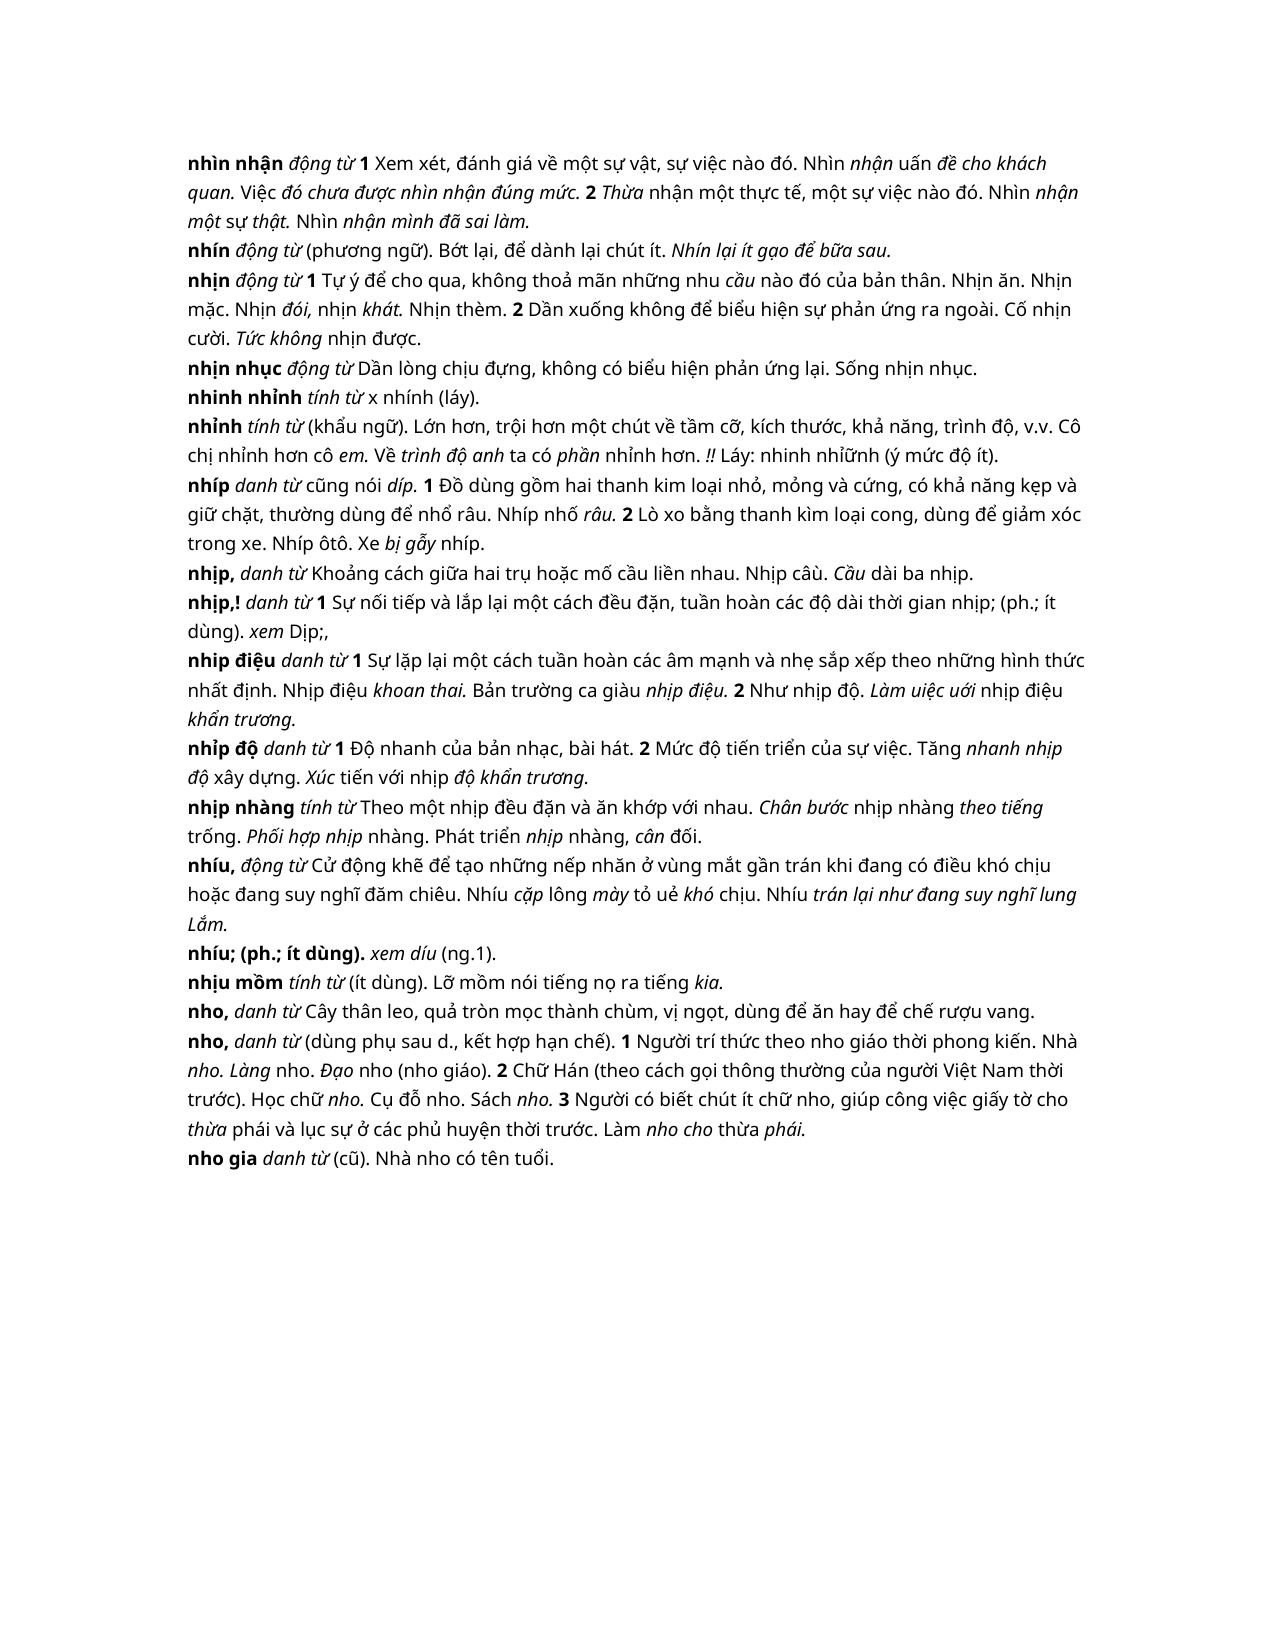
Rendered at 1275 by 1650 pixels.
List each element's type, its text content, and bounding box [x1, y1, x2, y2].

text nhiệt hạch tính từ (Hiện tượng) tổng hợp hạt nhân nhẹ thành các hạt nhân nặng hơn, nhờ tác dụng của nhiệt độ rất cao. Phản ứng nhiệt hạch. nhiệt hoá học danh từ Bộ môn hoá học nghiên cứu hiệu ứng nhiệt của các phản ứng hoá học. nhiệt học danh từ Bộ môn vật lí học nghiên cứu về nhiệt. nhiệt huyết danh từ Lòng sốt sắng, hăng hái sẵn có đối với sự nghiệp chung. Thế hệ trẻ đầy nhiệt huyết. Bầu nhiệt huyết. nhiệt kế danh từ cũng nói nhiệt biểu. Dụng cụ đo nhiệt độ. nhiệt liệt phụ từ (hoặc tính từ). Với đầy nhiệt tình, biểu lộ trong thái độ hoan nghênh. Hoan nghênh nhiệt liệt. Lời chào mùng nhiệt liệt. nhiệt luyện động từ Nung nóng kim loại hay hợp kim đến nhiệt độ xác định, rồi làm nguội với tốc độ thích hợp nhằm làm biến đổi tính chất của chúng. Tôi là một cách nhiệt luyện thép. nhiệt lượng danh từ Số lượng nhiệt năng, thường được tính bằng calori. nhiệt lượng kế danh từ Dụng cụ đo nhiệt lượng. nhiệt năng danh từ Năng lượng thể hiện ra dưới dạng nhiệt. nhiệt tâm I danh từ Lòng sốt sắng đối với công việc chung, sự nghiệp chung. Có nhiệt tâm yêu nước. Mang hết nhiệt tâm đào tạo cán bộ trẻ. lI tính từ (kng.; ¡d.). Có nhiệt tâm. Rất nhiệt tâm giúp đỡ những người tàn tật. nhiệt thán danh từ Bệnh truyền nhiễm của gia súc, gây chảy máu ở mũi, miệng, lỗ đít, bụng trướng to. nhiệt thành tính từ Sốt sắng, có tình cảm chân thành. Nhiệt thành tham gia công tác xã hội. Giúp đỡ bạn bè rất nhiệt thành. nhiệt tình ! danh từ Tình cảm sốt sắng đối với người, với việc. Có nhiệt tình đóng góp. Sự giúp đỡ đây nhiệt tình. II t (khẩu ngữ). Có nhiệt tình. Tham gia công uiệc rất nhiệt tình. nhiêu danh từ Chức vị được miễn tạp dịch, phải bỏ tiền ra mua, ở làng xã thời phong kiến. Mua nhiêu cho chông. nhiêu khê tính từ (khẩu ngữ). Lôi thôi, phức tạp một cách không cần thiết. Công uiệc nhiêu khê rắc rối đến thế. nhiều tính từ Có số lượng lớn hoặc ở mức cao; trái với ít. Việc nhiều người ít. Đi nhiều nơi. Vui nhiều. Nhiều lúc thấy nhớ nhà. Không ít thì nhiều*. nhiều chân danh từ xem Ða túc. nhiều chuyện tính từ (Kng.; ít dùng). Như kắm chuyện. nhiều nhặn tính từ (kng.; thường dùng trong câu có ý phủ định). Nhiều (nói khái quát). Chẳng nhiều nhặn gì. Có nhiều nhặn gì cho cam. nhiều sãi không ai đóng cửa chùa Như lắm sãi không ai đóng cửa chùa. nhiều, danh từ Crêp. Khăn nhiễu. nhiễu, đg 1 (kết hợp hạn chế). Gây hết chuyện này đến chuyện khác để hạch sách, đòi hỏi, làm cho không yên. Quan lại nhiễu dân. 2 hoặc danh từ). Làm méo thông tin truyền đi. Đài bị nhiễu vì thời tiết xấu, nghe không rõ. Làm nhiễu sóng radar. Khí tài gây nhiễu. nhiễu hại động từ (ít dùng). Quấy nhiễu và gây thiệt hại. nhiễu loạn động từ (hoặc danh từ). 1 (cũ). Làm rối loạn trật tự xã hội. 2 Làm biến đổi, sai lệch với quy luật, mất bình thường. Đường thông tin bị nhiều loạn. nhiễu nhương tính từ (cũ; kết hợp hạn chế). Ở tình trạng rối ren, loạn lạc, không yên ổn. Thời buổi nhiễu nhương. nhiễu sự động từ Bày ra nhiều việc rắc rối vô ích. Tính hay nhiễu sự. Đừng có nhiễu sự! nhím danh từ Động vật thuộc loài gặm nhấm, thân có nhiều lông hình que tròn nhọn, sống trong hang đất ở rừng, thường phá hoại hoa màu. nhìn động từ 1 Đưa mắt về một hướng nào đó để thấy. Nhìn đăm đăm uề phía xa. Nhìn tận nơi mới thấy rõ. Nhìn nhau không chớp mắt. 2 (thường dùng trước đến, tới, trong câu có ý phủ định). Để mắt tới, quan tâm, chú ý tới. Cứ đi luôn, không nhìn chung (thường dùng ở đầu câu, làm phần phụ cho cả câu). Tổ hợp dùng để mỡ đầu một lời nhận xét bao quát, chỉ nhìn những cái chính, cái cơ bản. Nhìn chung, có tiến bộ. nhìn nhận động từ 1 Xem xét, đánh giá về một sự vật, sự việc nào đó. Nhìn nhận uấn đề cho khách quan. Việc đó chưa được nhìn nhận đúng mức. 2 Thừa nhận một thực tế, một sự việc nào đó. Nhìn nhận một sự thật. Nhìn nhận mình đã sai làm. nhín động từ (phương ngữ). Bớt lại, để dành lại chút ít. Nhín lại ít gạo để bữa sau. nhịn động từ 1 Tự ý để cho qua, không thoả mãn những nhu cầu nào đó của bản thân. Nhịn ăn. Nhịn mặc. Nhịn đói, nhịn khát. Nhịn thèm. 2 Dần xuống không để biểu hiện sự phản ứng ra ngoài. Cố nhịn cười. Tức không nhịn được. nhịn nhục động từ Dần lòng chịu đựng, không có biểu hiện phản ứng lại. Sống nhịn nhục. nhinh nhỉnh tính từ x nhính (láy). nhỉnh tính từ (khẩu ngữ). Lớn hơn, trội hơn một chút về tầm cỡ, kích thước, khả năng, trình độ, v.v. Cô chị nhỉnh hơn cô em. Về trình độ anh ta có phần nhỉnh hơn. !! Láy: nhinh nhỉữnh (ý mức độ ít). nhíp danh từ cũng nói díp. 1 Đồ dùng gồm hai thanh kim loại nhỏ, mỏng và cứng, có khả năng kẹp và giữ chặt, thường dùng để nhổ râu. Nhíp nhố râu. 2 Lò xo bằng thanh kìm loại cong, dùng để giảm xóc trong xe. Nhíp ôtô. Xe bị gẫy nhíp. nhịp, danh từ Khoảng cách giữa hai trụ hoặc mố cầu liền nhau. Nhịp câù. Cầu dài ba nhịp. nhịp,! danh từ 1 Sự nối tiếp và lắp lại một cách đều đặn, tuần hoàn các độ dài thời gian nhịp; (ph.; ít dùng). xem Dịp;, nhip điệu danh từ 1 Sự lặp lại một cách tuần hoàn các âm mạnh và nhẹ sắp xếp theo những hình thức nhất định. Nhịp điệu khoan thai. Bản trường ca giàu nhịp điệu. 2 Như nhịp độ. Làm uiệc uới nhịp điệu khẩn trương. nhỉp độ danh từ 1 Độ nhanh của bản nhạc, bài hát. 2 Mức độ tiến triển của sự việc. Tăng nhanh nhịp độ xây dựng. Xúc tiến với nhịp độ khẩn trương. nhịp nhàng tính từ Theo một nhịp đều đặn và ăn khớp với nhau. Chân bước nhịp nhàng theo tiếng trống. Phối hợp nhịp nhàng. Phát triển nhịp nhàng, cân đối. nhíu, động từ Cử động khẽ để tạo những nếp nhăn ở vùng mắt gần trán khi đang có điều khó chịu hoặc đang suy nghĩ đăm chiêu. Nhíu cặp lông mày tỏ uẻ khó chịu. Nhíu trán lại như đang suy nghĩ lung Lắm. nhíu; (ph.; ít dùng). xem díu (ng.1). nhịu mồm tính từ (ít dùng). Lỡ mồm nói tiếng nọ ra tiếng kia. nho, danh từ Cây thân leo, quả tròn mọc thành chùm, vị ngọt, dùng để ăn hay để chế rượu vang. nho, danh từ (dùng phụ sau d., kết hợp hạn chế). 1 Người trí thức theo nho giáo thời phong kiến. Nhà nho. Làng nho. Đạo nho (nho giáo). 2 Chữ Hán (theo cách gọi thông thường của người Việt Nam thời trước). Học chữ nho. Cụ đỗ nho. Sách nho. 3 Người có biết chút ít chữ nho, giúp công việc giấy tờ cho thừa phái và lục sự ở các phủ huyện thời trước. Làm nho cho thừa phái. nho gia danh từ (cũ). Nhà nho có tên tuổi. [187, 150, 1087, 1171]
